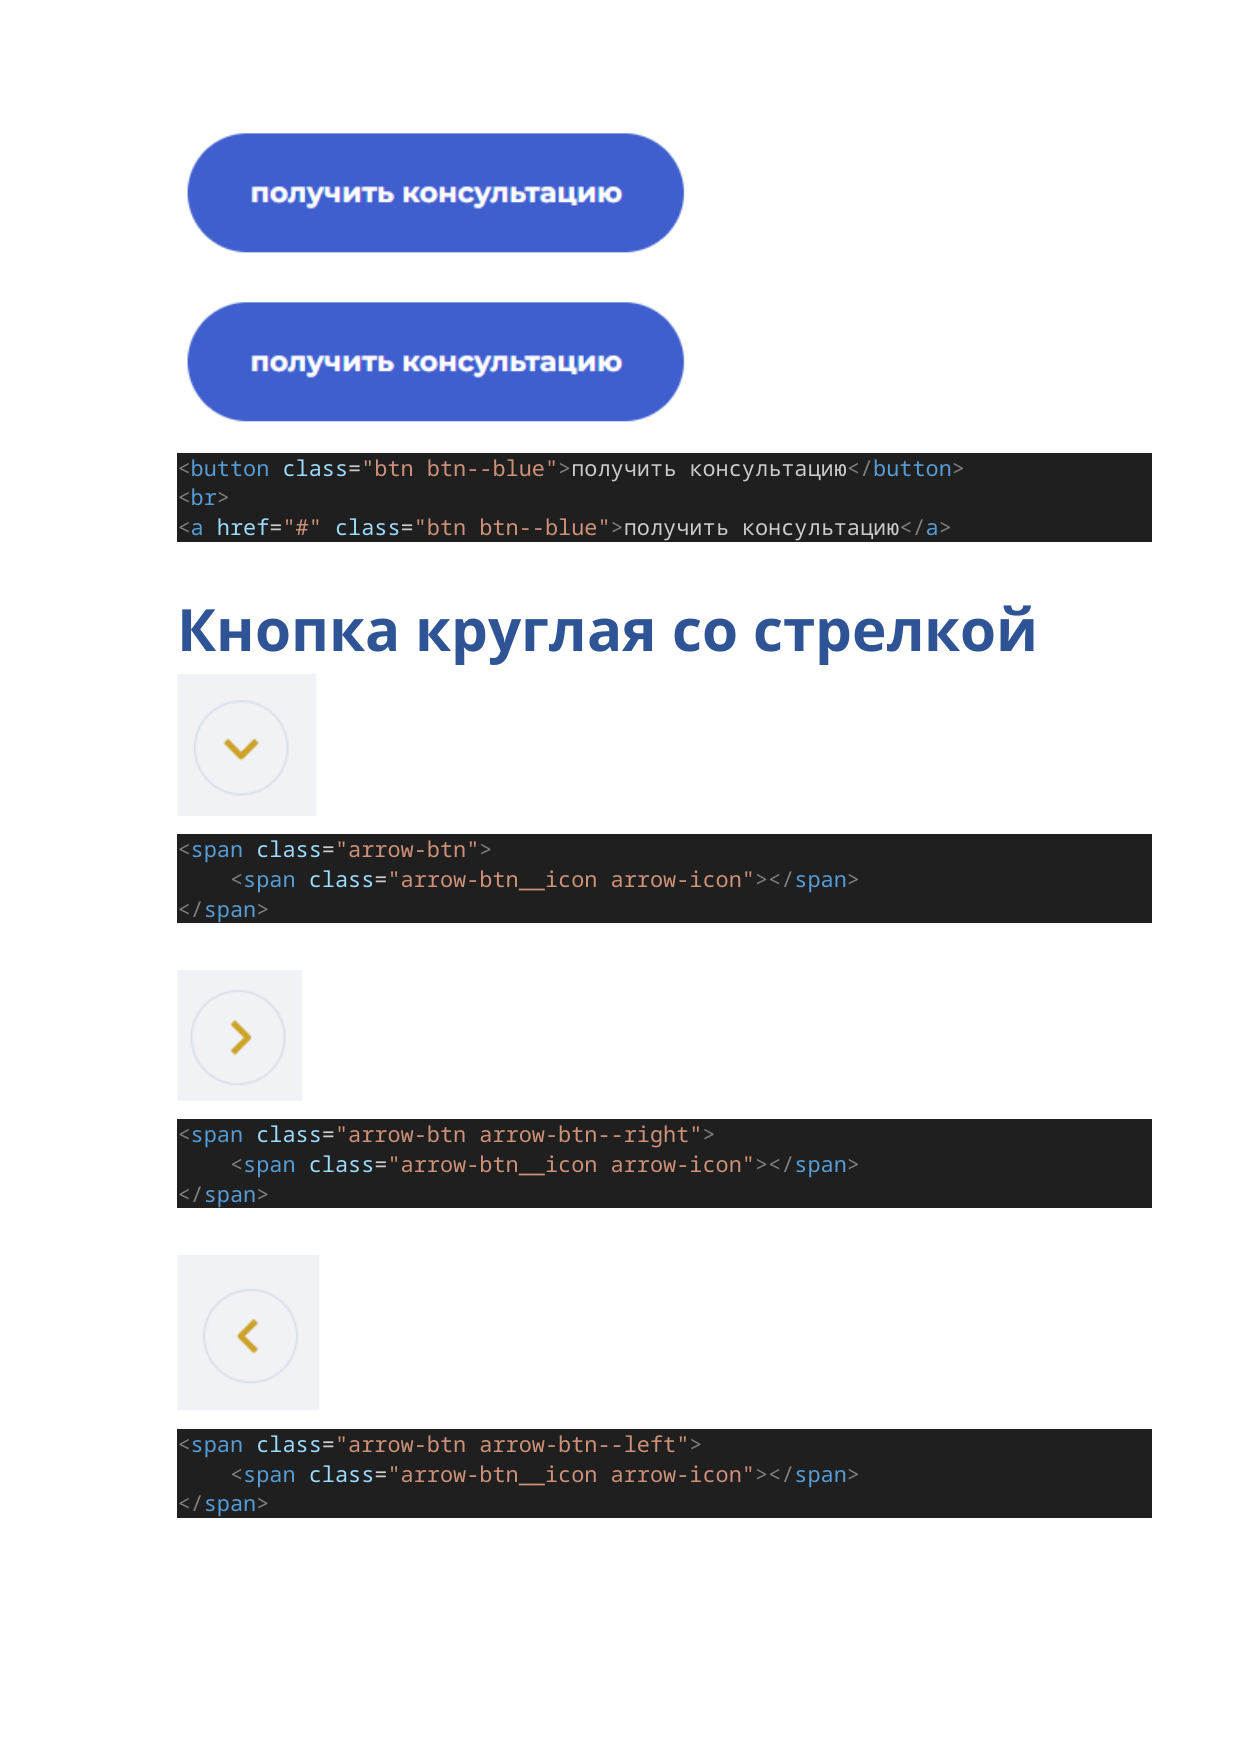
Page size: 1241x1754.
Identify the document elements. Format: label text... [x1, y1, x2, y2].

text </span> [177, 1488, 1152, 1518]
text <span class="arrow-btn"> [177, 834, 1152, 864]
picture [177, 1255, 320, 1410]
text <span class="arrow-btn__icon arrow-icon"></span> [177, 1149, 1152, 1178]
text <span class="arrow-btn__icon arrow-icon"></span> [177, 1458, 1152, 1488]
text </span> [177, 1178, 1152, 1208]
picture [177, 970, 303, 1101]
text <span class="arrow-btn__icon arrow-icon"></span> [177, 864, 1152, 894]
text <span class="arrow-btn arrow-btn--left"> [177, 1429, 1152, 1458]
text <a href="#" class="btn btn--blue">получить консультацию</a> [177, 512, 1152, 542]
text <br> [177, 482, 1152, 512]
picture [177, 674, 317, 816]
picture [177, 118, 692, 434]
subtitle Кнопка круглая со стрелкой [177, 589, 1152, 668]
text </span> [177, 894, 1152, 923]
text <button class="btn btn--blue">получить консультацию</button> [177, 453, 1152, 482]
text <span class="arrow-btn arrow-btn--right"> [177, 1119, 1152, 1149]
